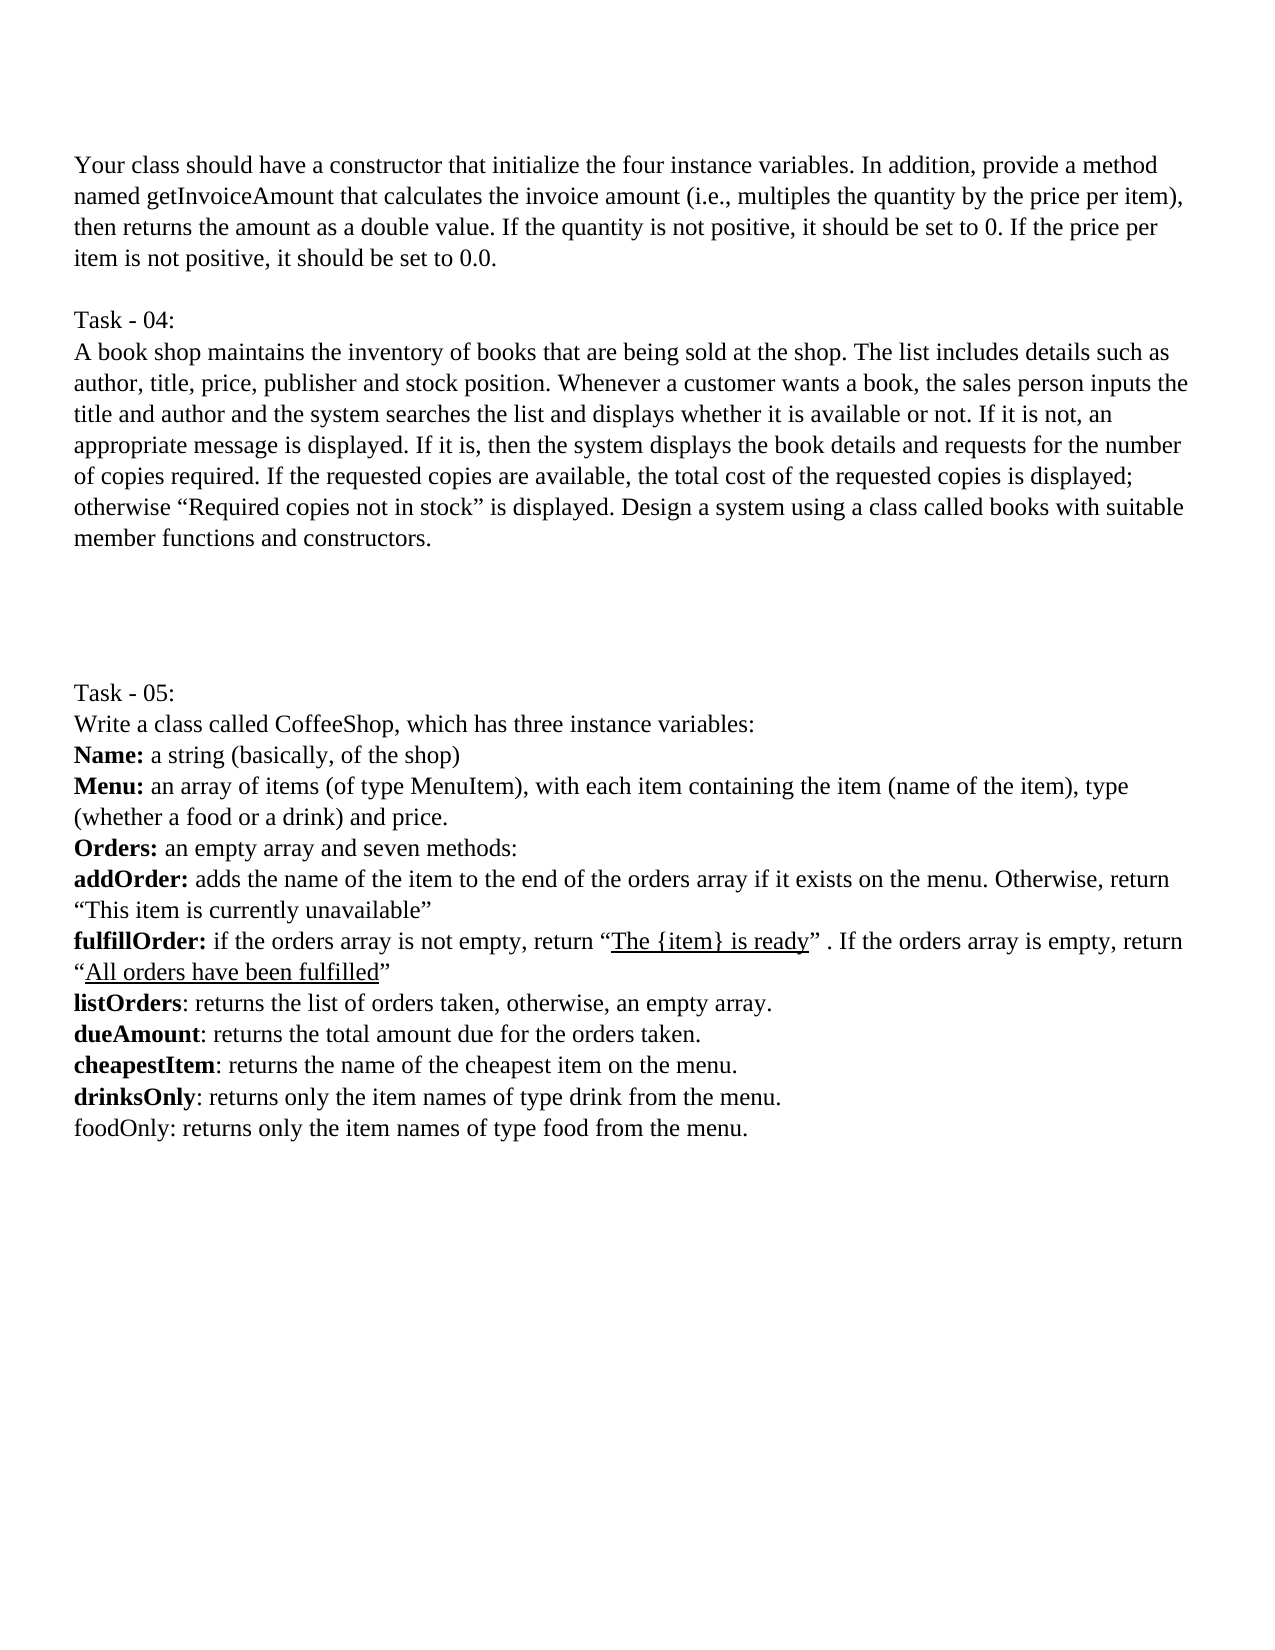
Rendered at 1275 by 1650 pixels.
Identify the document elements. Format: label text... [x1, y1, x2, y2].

text Write a class called CoffeeShop, which has three instance variables: [73, 709, 1198, 738]
text Task - 05: [73, 554, 1198, 707]
text Task - 04: [73, 306, 1198, 334]
text Name: a string (basically, of the shop) Menu: an array of items (of type MenuItem), with each item containing the item (name of the item), type (whether a food or a drink) and price. Orders: an empty array and seven methods: addOrder: adds the name of the item to the end of the orders array if it exists on the menu. Otherwise, return “This item is currently unavailable” fulfillOrder: if the orders array is not empty, return “The {item} is ready” . If the orders array is empty, return “All orders have been fulfilled” listOrders: returns the list of orders taken, otherwise, an empty array. dueAmount: returns the total amount due for the orders taken. cheapestItem: returns the name of the cheapest item on the menu. drinksOnly: returns only the item names of type drink from the menu. foodOnly: returns only the item names of type food from the menu. [73, 740, 1198, 1141]
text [73, 150, 1198, 272]
text A book shop maintains the inventory of books that are being sold at the shop. The list includes details such as author, title, price, publisher and stock position. Whenever a customer wants a book, the sales person inputs the title and author and the system searches the list and displays whether it is available or not. If it is not, an appropriate message is displayed. If it is, then the system displays the book details and requests for the number of copies required. If the requested copies are available, the total cost of the requested copies is displayed; otherwise “Required copies not in stock” is displayed. Design a system using a class called books with suitable member functions and constructors. [73, 337, 1198, 552]
